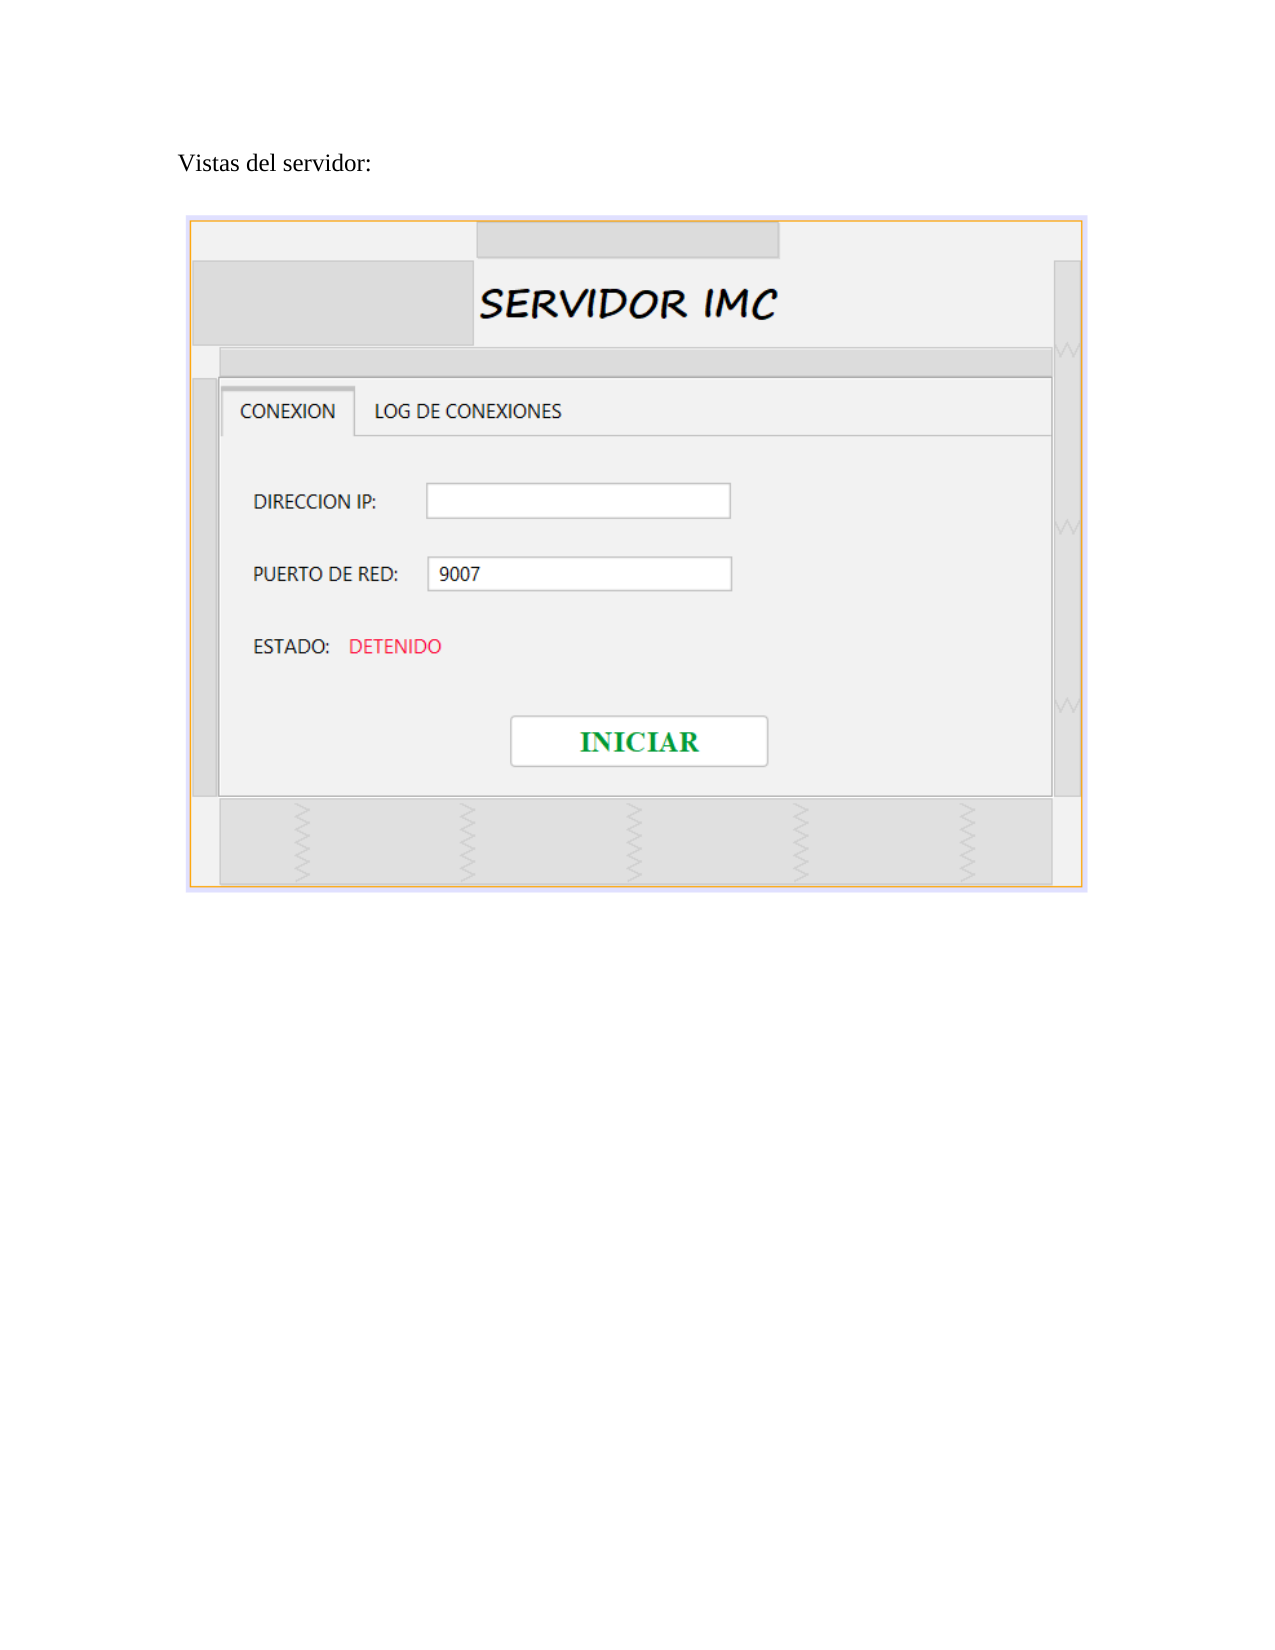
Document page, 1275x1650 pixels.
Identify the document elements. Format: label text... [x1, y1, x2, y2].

text Vistas del servidor: [177, 148, 1098, 176]
picture [177, 205, 1098, 903]
